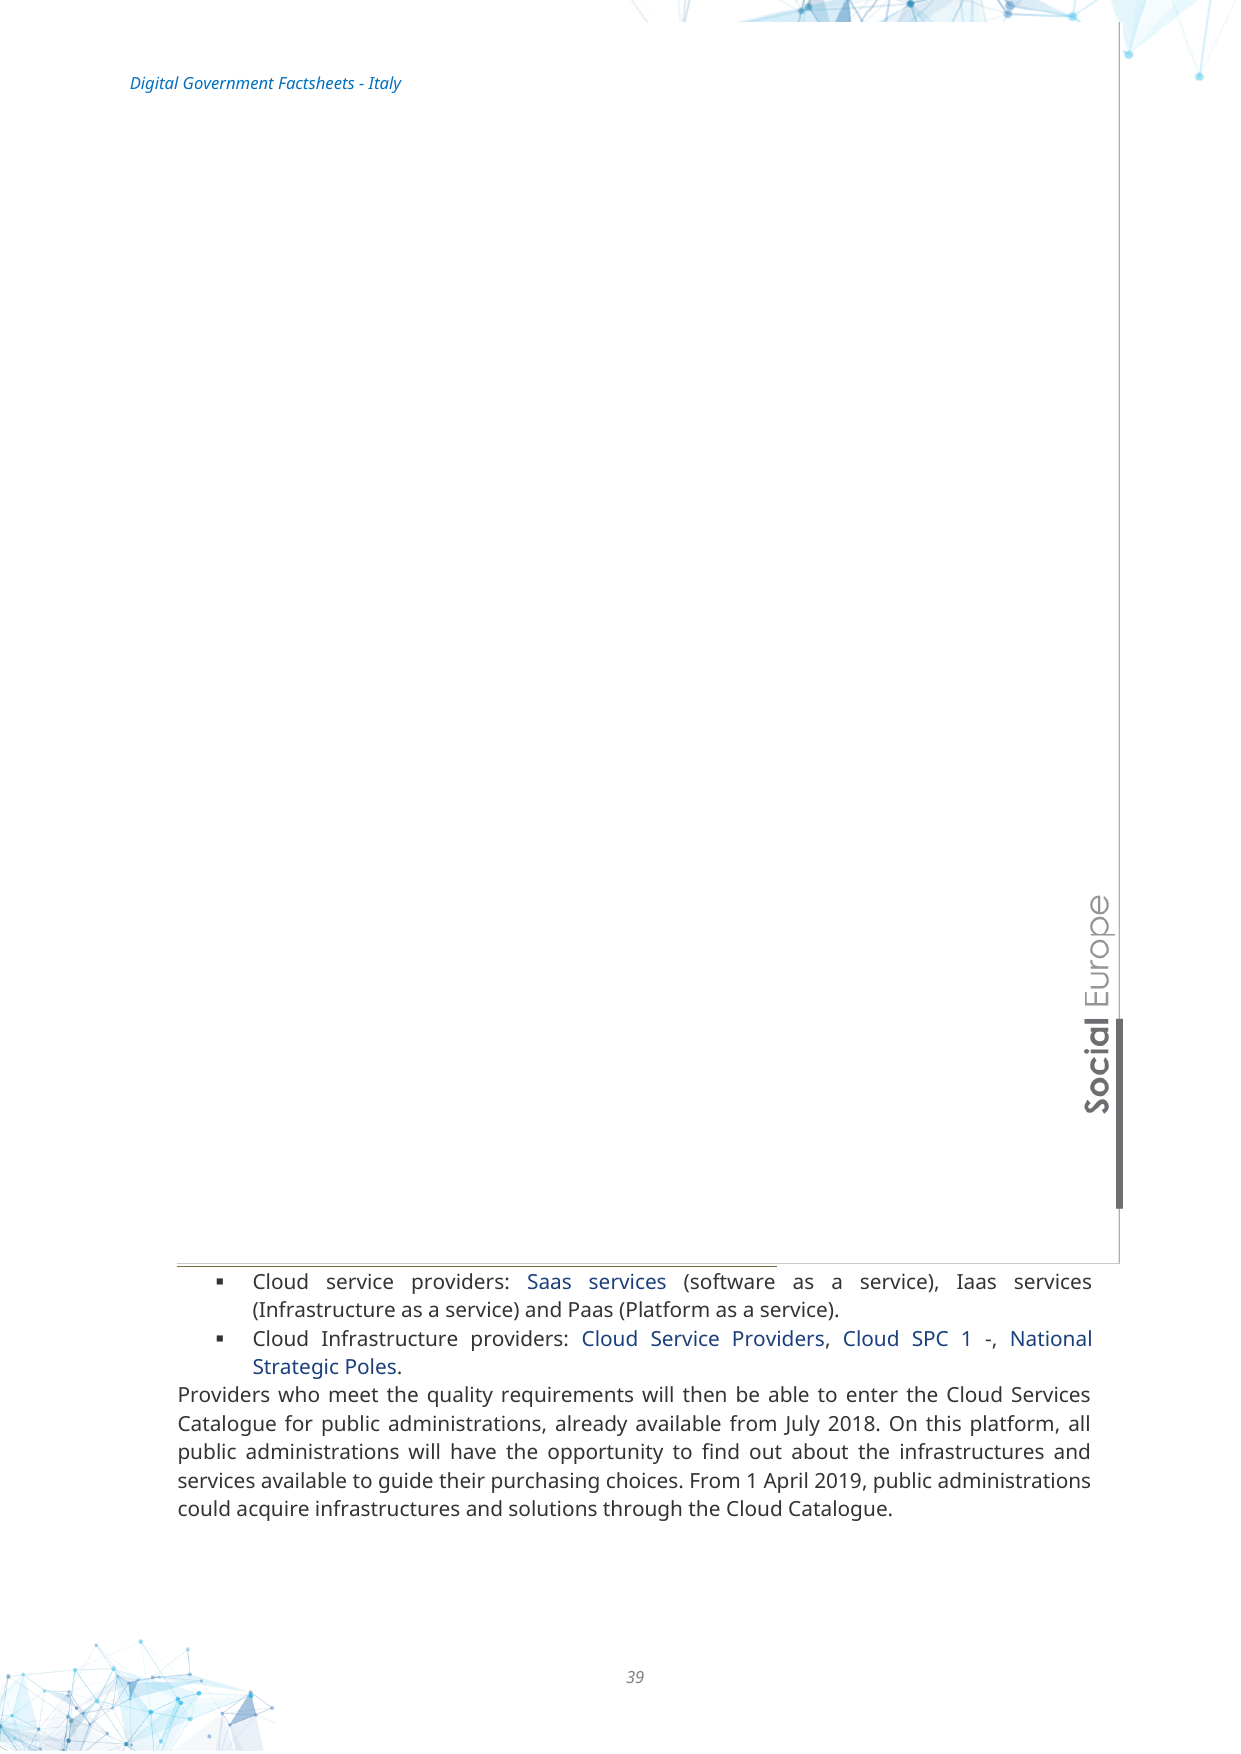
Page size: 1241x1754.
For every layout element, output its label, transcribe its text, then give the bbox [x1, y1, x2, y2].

picture [177, 22, 1123, 1264]
text Providers who meet the quality requirements will then be able to enter the Cloud Services Catalogue for public administrations, already available from July 2018. On this platform, all public administrations will have the opportunity to find out about the infrastructures and services available to guide their purchasing choices. From 1 April 2019, public administrations could acquire infrastructures and solutions through the Cloud Catalogue. [177, 1381, 1092, 1523]
list Cloud Infrastructure providers: Cloud Service Providers, Cloud SPC 1 -, National Strategic Poles. [215, 1324, 1092, 1381]
list Cloud service providers: Saas services (software as a service), Iaas services (Infrastructure as a service) and Paas (Platform as a service). [215, 1267, 1092, 1324]
